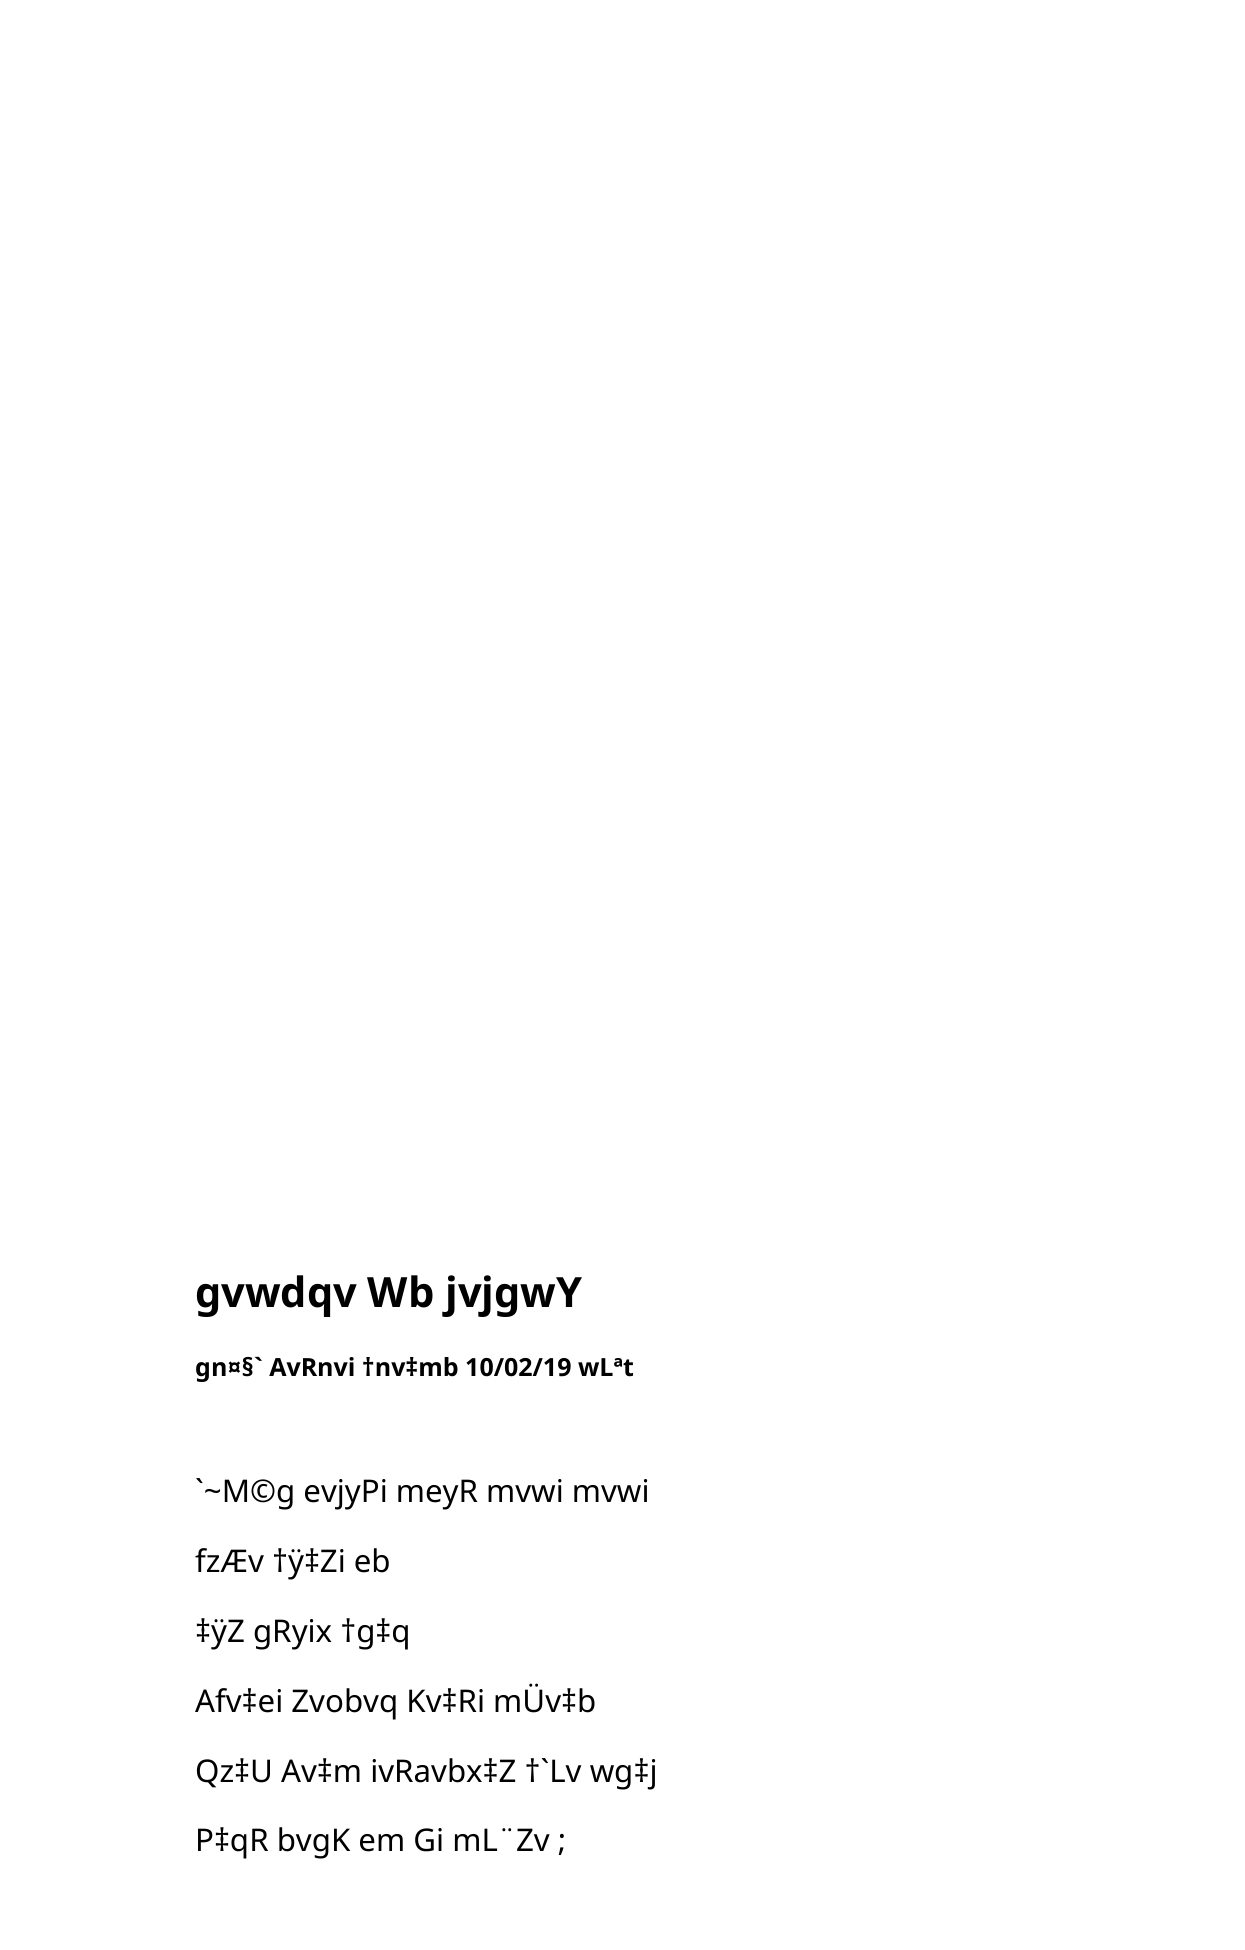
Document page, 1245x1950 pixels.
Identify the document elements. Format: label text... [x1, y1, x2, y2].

text ‡ÿZ gRyix †g‡q [195, 1609, 1125, 1652]
text Afv‡ei Zvobvq Kv‡Ri mÜv‡b [195, 1679, 1125, 1721]
text gvwdqv Wb jvjgwY [195, 1263, 1125, 1320]
text fzÆv †ÿ‡Zi eb [195, 1539, 1125, 1582]
text P‡qR bvgK em Gi mL¨Zv ; [195, 1818, 1125, 1861]
text `~M©g evjyPi meyR mvwi mvwi [195, 1469, 1125, 1512]
text Qz‡U Av‡m ivRavbx‡Z †`Lv wg‡j [195, 1748, 1125, 1791]
text gn¤§` AvRnvi †nv‡mb 10/02/19 wLªt [195, 1349, 1125, 1383]
